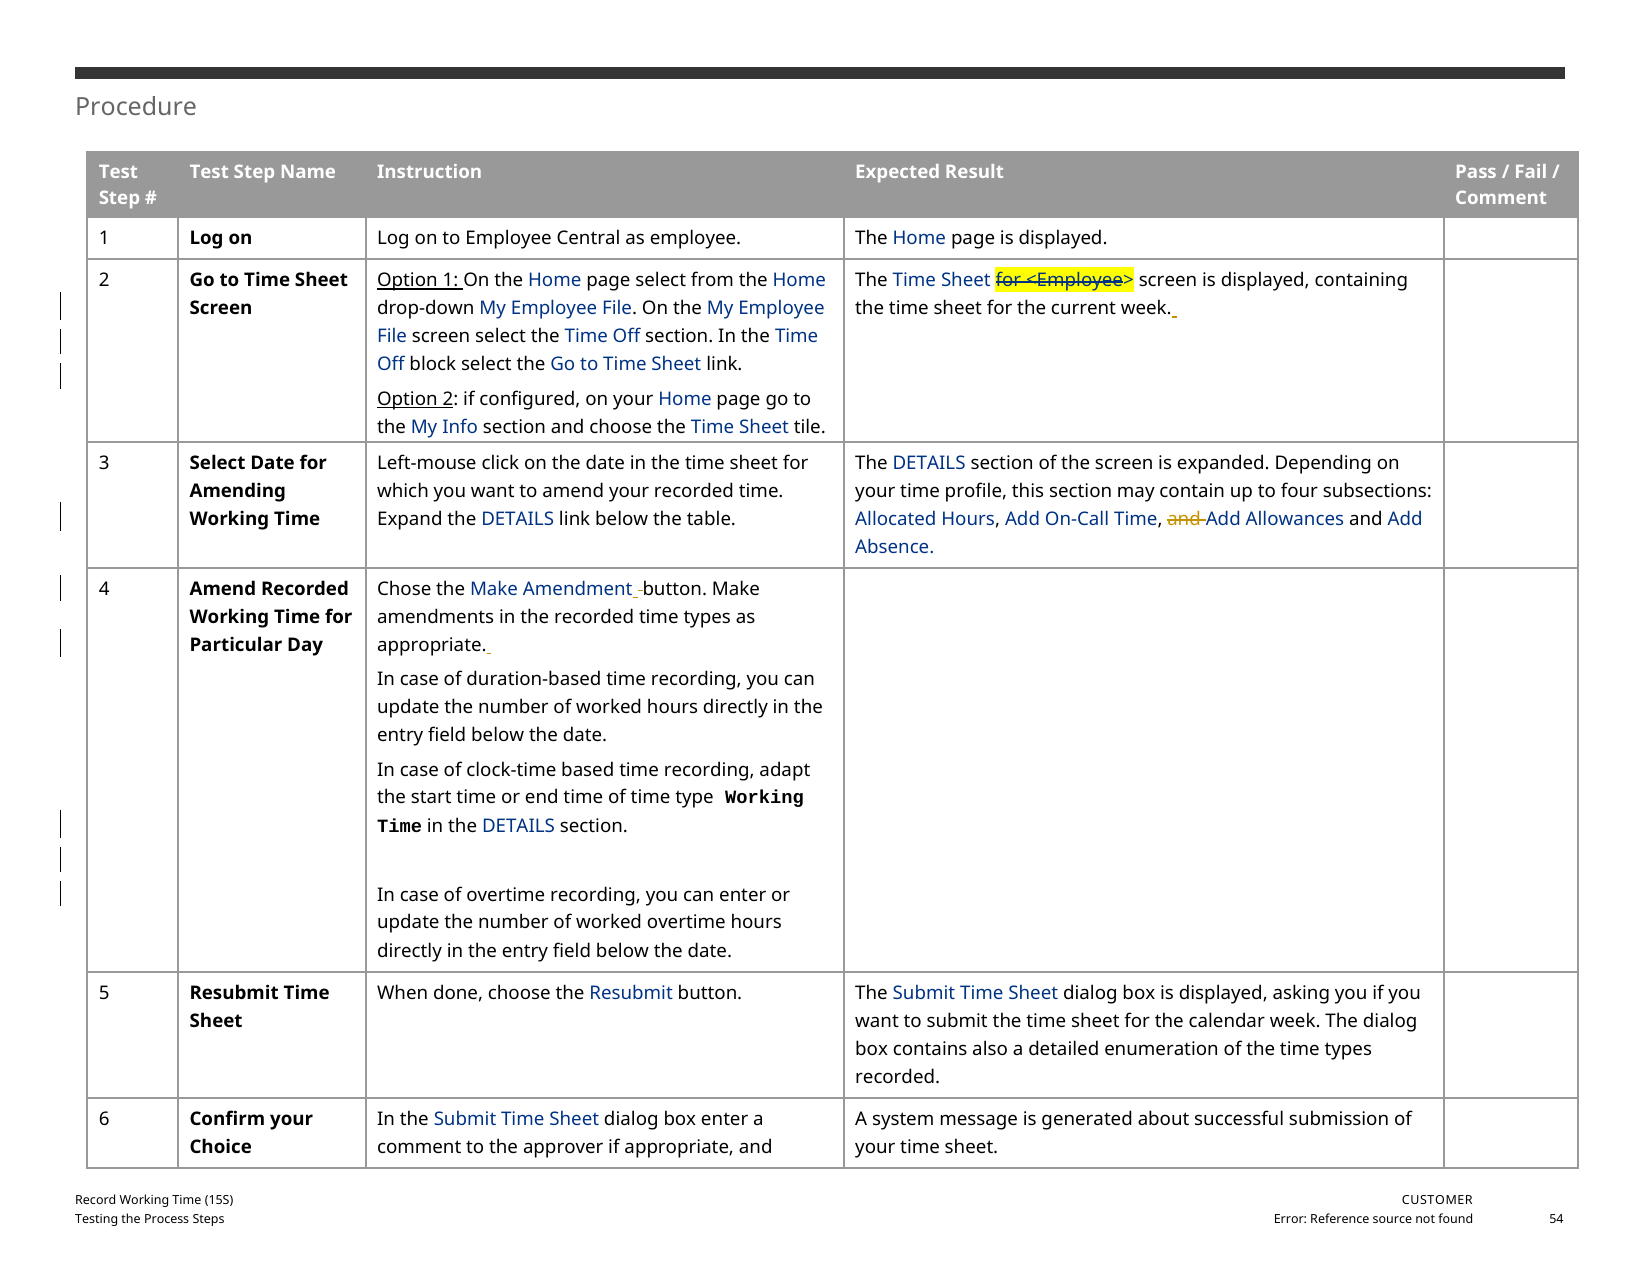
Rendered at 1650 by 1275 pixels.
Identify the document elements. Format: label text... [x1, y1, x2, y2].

table_cell Left-mouse click on the date in the time sheet for which you want to amend your recorded time. Expand the DETAILS link below the table. [367, 443, 843, 567]
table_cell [845, 1099, 1443, 1167]
table_cell [1445, 260, 1577, 441]
title Procedure [75, 92, 1565, 121]
table_cell [1445, 569, 1577, 971]
table_cell 1 [88, 218, 177, 258]
table_cell 4 [88, 569, 177, 971]
table_header Instruction [367, 153, 843, 216]
table_cell [1445, 1099, 1577, 1167]
table_cell [845, 569, 1443, 971]
table_cell Chose the Make Amendmentbutton. Make amendments in the recorded time types as appropriate. In case of duration-based time recording, you can update the number of worked hours directly in the entry field below the date. In case of clock-time based time recording, adapt the start time or end time of time type Working Time in the DETAILS section. In case of overtime recording, you can enter or update the number of worked overtime hours directly in the entry field below the date. [367, 569, 843, 971]
table_cell The Time Sheet for <Employee> screen is displayed, containing the time sheet for the current week. [845, 260, 1443, 441]
table_header Pass / Fail / Comment [1445, 153, 1577, 216]
table_cell Confirm your Choice [179, 1099, 365, 1167]
table_cell Amend Recorded Working Time for Particular Day [179, 569, 365, 971]
table_cell [1445, 443, 1577, 567]
table_cell 6 [88, 1099, 177, 1167]
table_cell The Submit Time Sheet dialog box is displayed, asking you if you want to submit the time sheet for the calendar week. The dialog box contains also a detailed enumeration of the time types recorded. [845, 973, 1443, 1097]
table_cell 2 [88, 260, 177, 441]
table_header Test Step # [88, 153, 177, 216]
table_cell Log on [179, 218, 365, 258]
table_cell Go to Time Sheet Screen [179, 260, 365, 441]
table_cell [1445, 218, 1577, 258]
table_cell Option 1: On the Home page select from the Home drop-down My Employee File. On the My Employee File screen select the Time Off section. In the Time Off block select the Go to Time Sheet link. Option 2: if configured, on your Home page go to the My Info section and choose the Time Sheet tile. [367, 260, 843, 441]
table_cell Select Date for Amending Working Time [179, 443, 365, 567]
table_cell [1445, 973, 1577, 1097]
table_cell The DETAILS section of the screen is expanded. Depending on your time profile, this section may contain up to four subsections: Allocated Hours, Add On-Call Time, Add Allowances and Add Absence. [845, 443, 1443, 567]
table_header Test Step Name [179, 153, 365, 216]
table_cell When done, choose the Resubmit button. [367, 973, 843, 1097]
table_cell 3 [88, 443, 177, 567]
table_cell Log on to Employee Central as employee. [367, 218, 843, 258]
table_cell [367, 1099, 843, 1167]
table_cell The Home page is displayed. [845, 218, 1443, 258]
table_header Expected Result [845, 153, 1443, 216]
table_cell 5 [88, 973, 177, 1097]
table_cell Resubmit Time Sheet [179, 973, 365, 1097]
